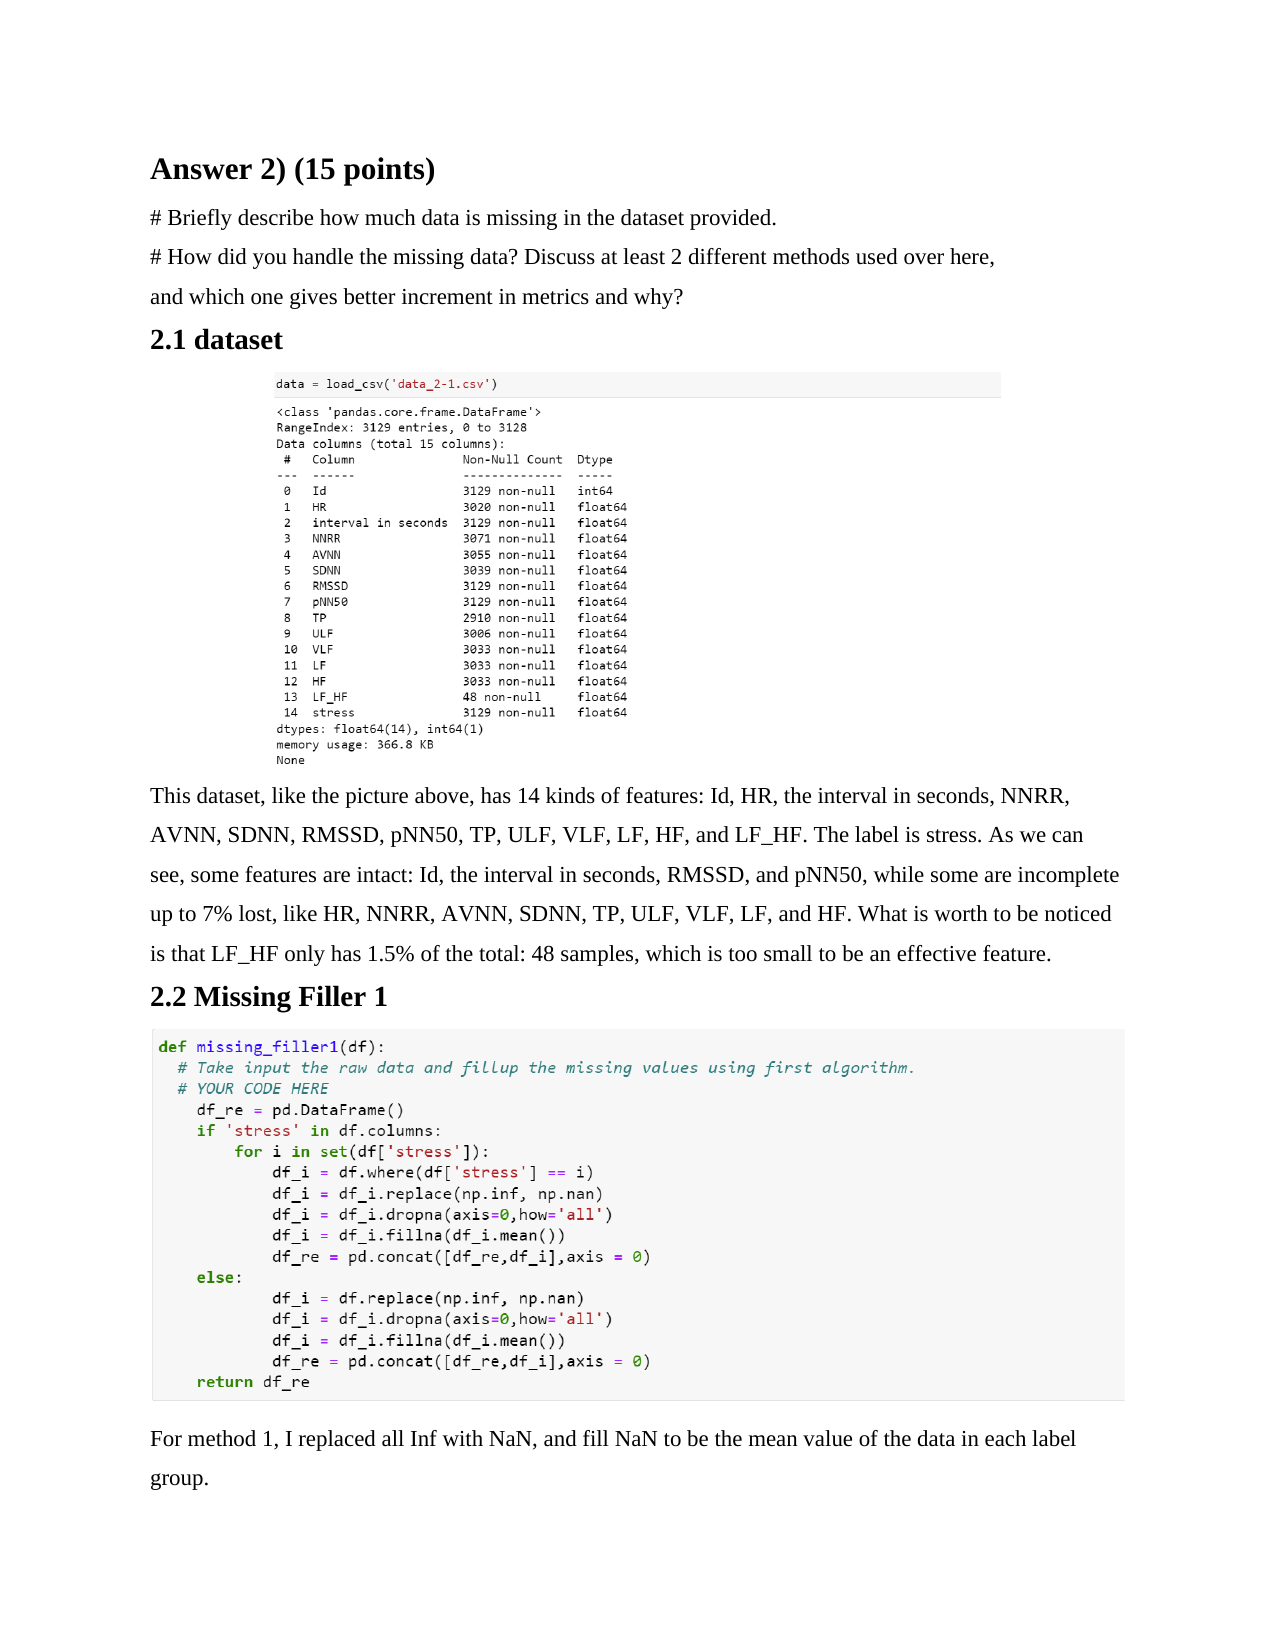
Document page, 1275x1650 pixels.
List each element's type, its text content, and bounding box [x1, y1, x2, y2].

text 2.2 Missing Filler 1 [150, 979, 1125, 1013]
text For method 1, I replaced all Inf with NaN, and fill NaN to be the mean value of the data in each label group. [150, 1425, 1125, 1491]
picture [150, 1029, 1125, 1412]
text # Briefly describe how much data is missing in the dataset provided. [150, 204, 1125, 230]
text Answer 2) (15 points) [150, 150, 1125, 186]
picture [274, 372, 1001, 769]
text # How did you handle the missing data? Discuss at least 2 different methods used over here, [150, 243, 1125, 270]
text This dataset, like the picture above, has 14 kinds of features: Id, HR, the interval in seconds, NNRR, AVNN, SDNN, RMSSD, pNN50, TP, ULF, VLF, LF, HF, and LF_HF. The label is stress. As we can see, some features are intact: Id, the interval in seconds, RMSSD, and pNN50, while some are incomplete up to 7% lost, like HR, NNRR, AVNN, SDNN, TP, ULF, VLF, LF, and HF. What is worth to be noticed is that LF_HF only has 1.5% of the total: 48 samples, which is too small to be an effective feature. [150, 782, 1125, 966]
text 2.1 dataset [150, 322, 1125, 356]
text and which one gives better increment in metrics and why? [150, 283, 1125, 309]
